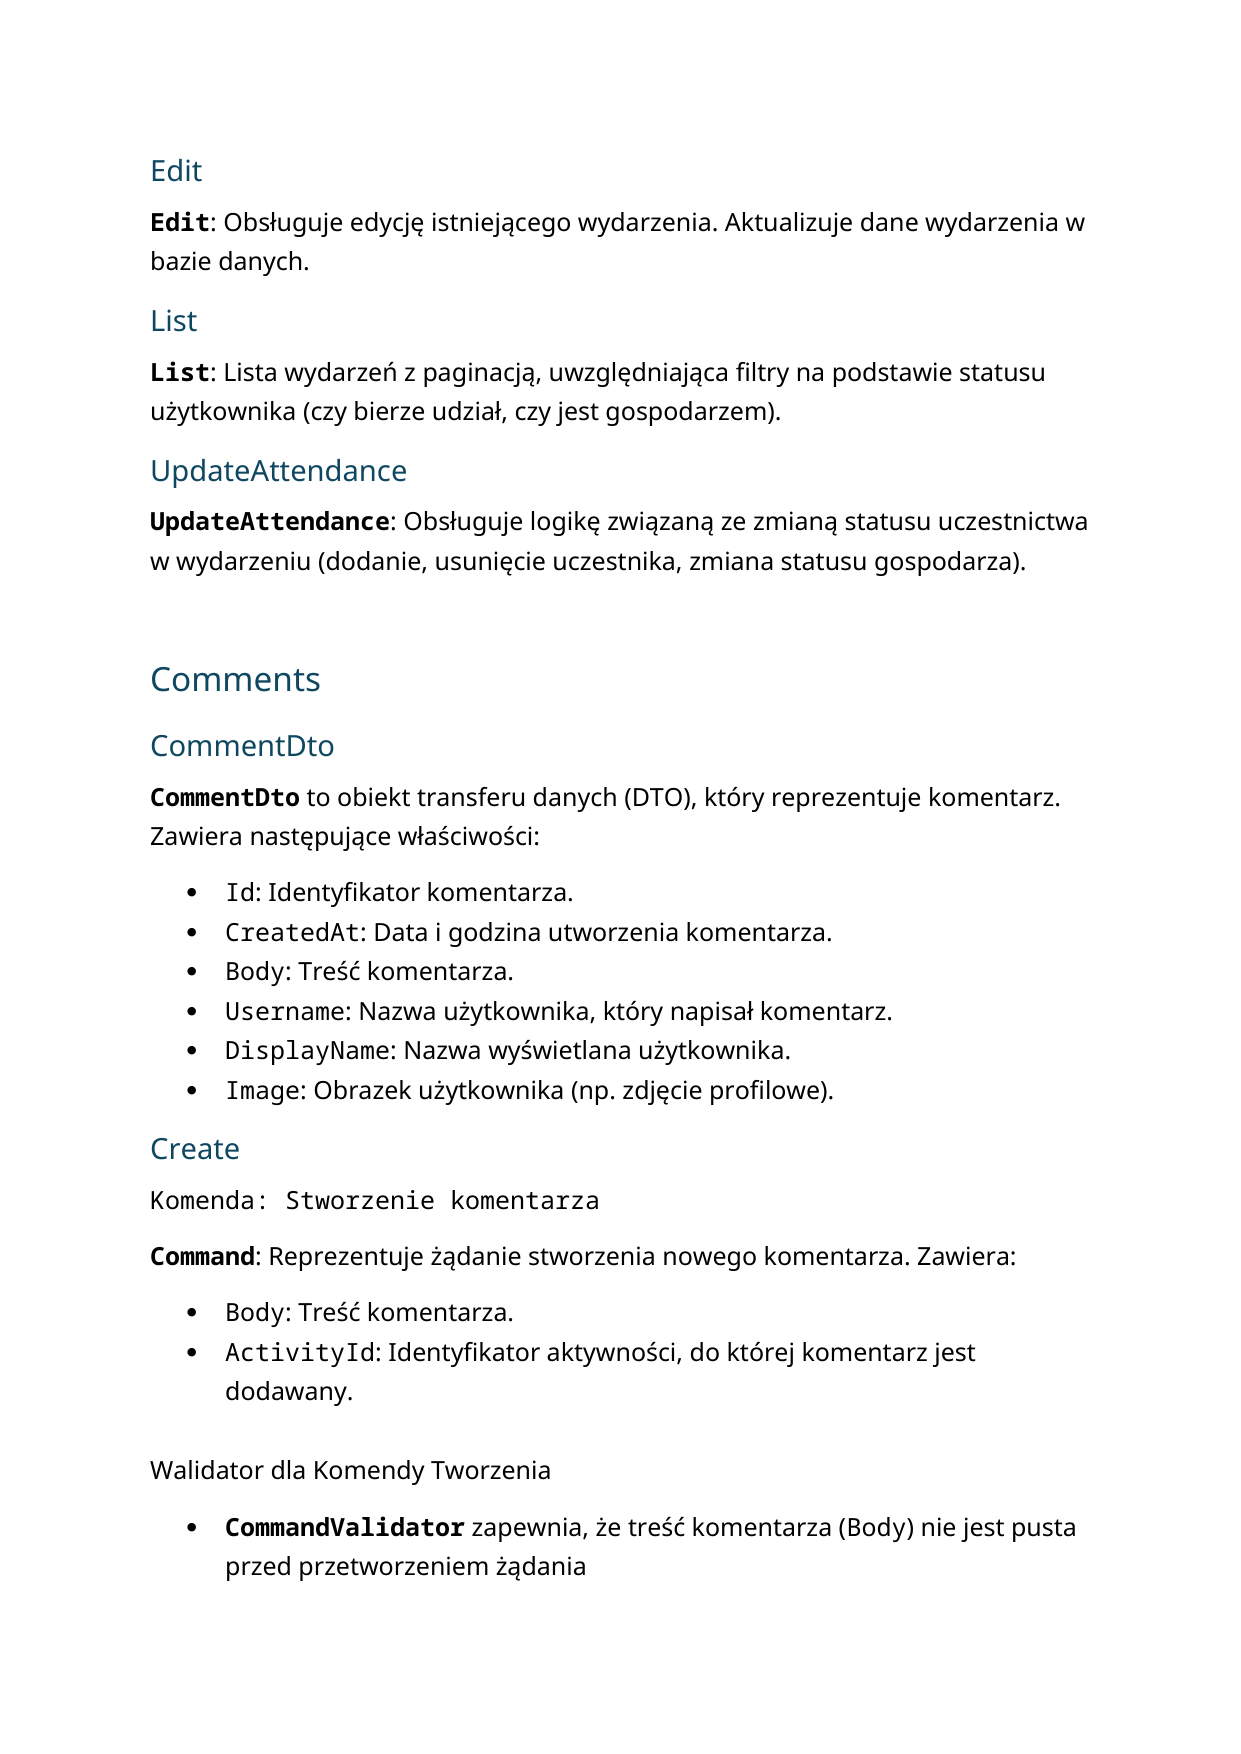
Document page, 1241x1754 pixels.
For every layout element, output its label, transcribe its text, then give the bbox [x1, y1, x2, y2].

subtitle List [150, 300, 1090, 339]
list Username: Nazwa użytkownika, który napisał komentarz. [187, 993, 1090, 1027]
list ActivityId: Identyfikator aktywności, do której komentarz jest dodawany. [187, 1334, 1090, 1408]
list Image: Obrazek użytkownika (np. zdjęcie profilowe). [187, 1072, 1090, 1106]
list CreatedAt: Data i godzina utworzenia komentarza. [187, 914, 1090, 948]
subtitle Comments [150, 656, 1090, 701]
text Edit: Obsługuje edycję istniejącego wydarzenia. Aktualizuje dane wydarzenia w bazie danych. [150, 204, 1090, 278]
text CommentDto to obiekt transferu danych (DTO), który reprezentuje komentarz. Zawiera następujące właściwości: [150, 779, 1090, 853]
list DisplayName: Nazwa wyświetlana użytkownika. [187, 1033, 1090, 1067]
subtitle Create [150, 1128, 1090, 1168]
text List: Lista wydarzeń z paginacją, uwzględniająca filtry na podstawie statusu użytkownika (czy bierze udział, czy jest gospodarzem). [150, 354, 1090, 428]
subtitle Edit [150, 150, 1090, 190]
list Body: Treść komentarza. [187, 1295, 1090, 1329]
list Body: Treść komentarza. [187, 954, 1090, 988]
list CommandValidator zapewnia, że treść komentarza (Body) nie jest pusta przed przetworzeniem żądania [187, 1509, 1090, 1583]
text UpdateAttendance: Obsługuje logikę związaną ze zmianą statusu uczestnictwa w wydarzeniu (dodanie, usunięcie uczestnika, zmiana statusu gospodarza). [150, 504, 1090, 578]
subtitle CommentDto [150, 725, 1090, 765]
text Command: Reprezentuje żądanie stworzenia nowego komentarza. Zawiera: [150, 1239, 1090, 1273]
text Walidator dla Komendy Tworzenia [150, 1453, 1090, 1487]
subtitle UpdateAttendance [150, 450, 1090, 489]
text Komenda: Stworzenie komentarza [150, 1183, 1090, 1217]
list Id: Identyfikator komentarza. [187, 875, 1090, 909]
